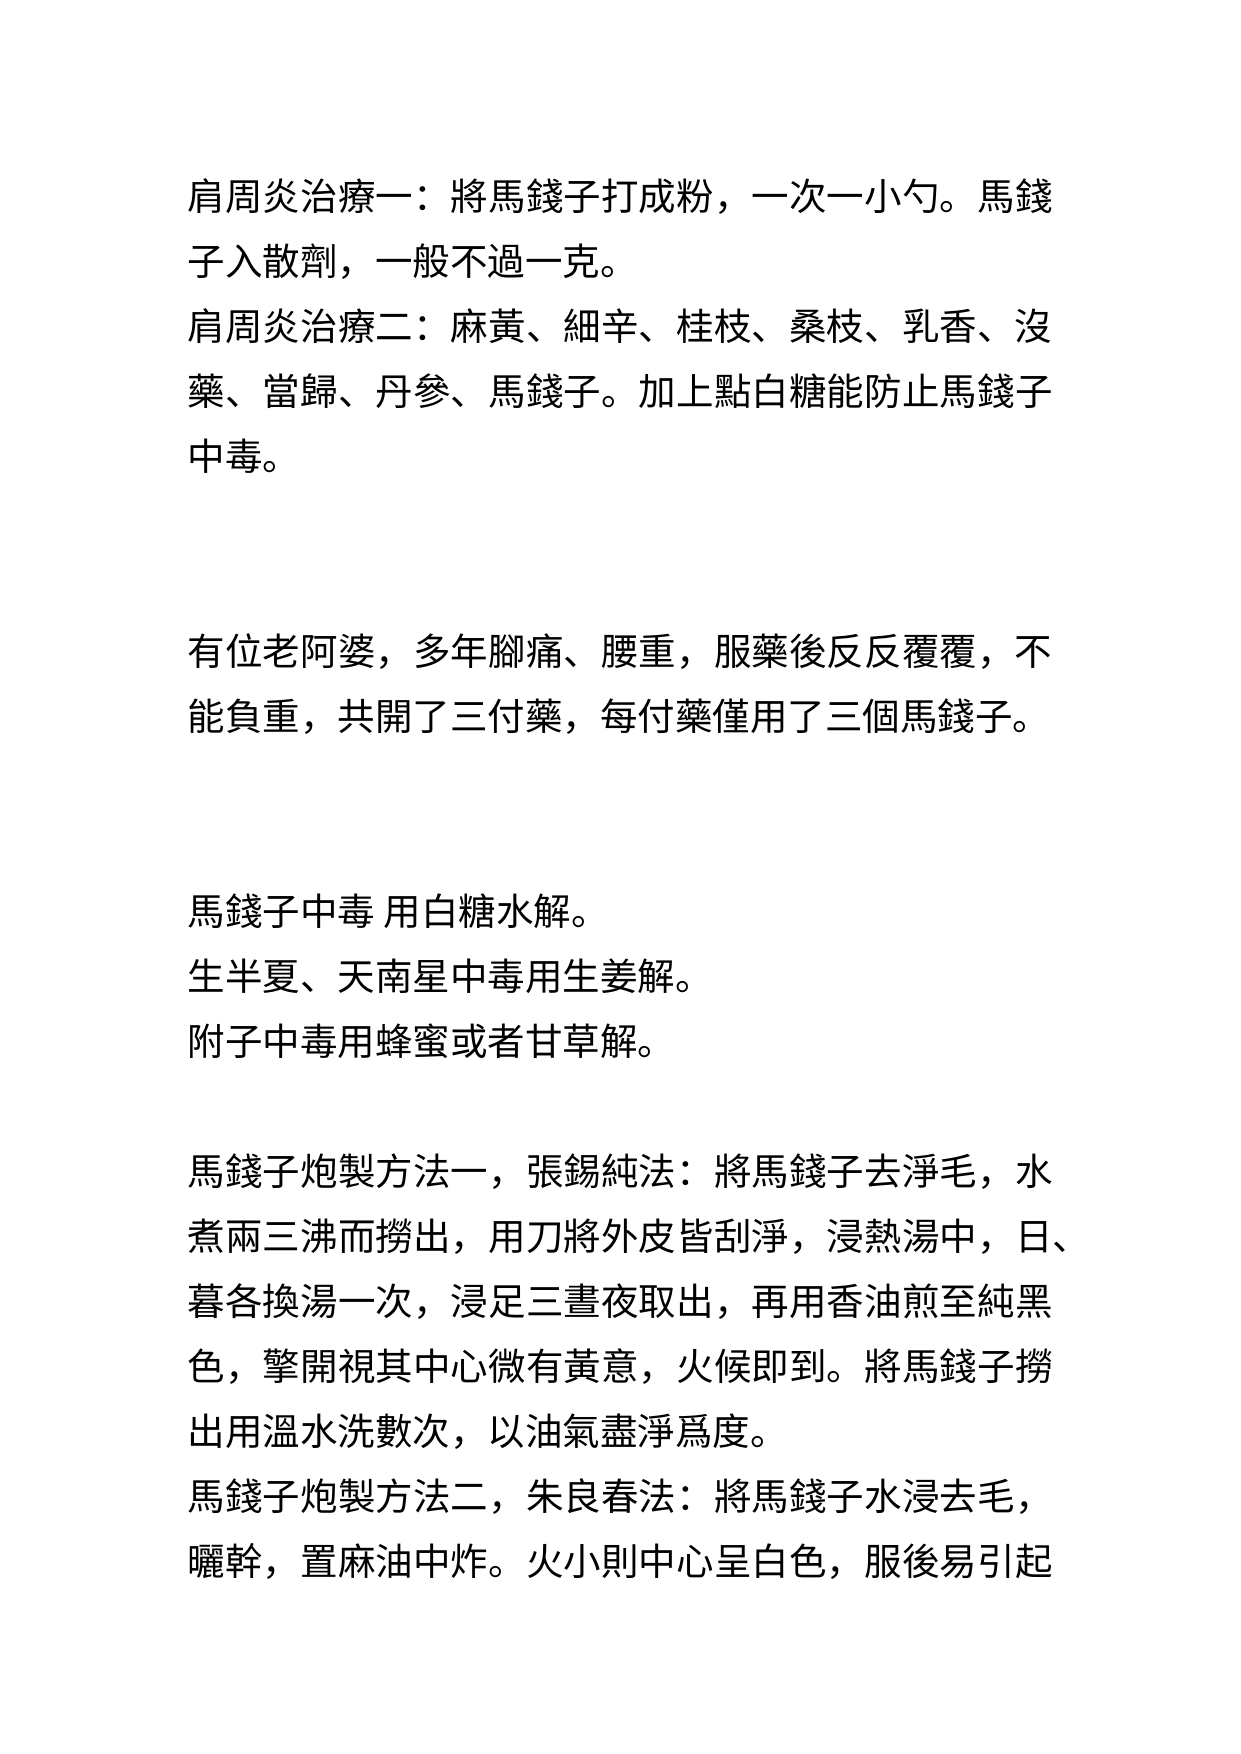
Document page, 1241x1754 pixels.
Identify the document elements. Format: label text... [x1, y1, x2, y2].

text 肩周炎治療一：將馬錢子打成粉，一次一小勺。馬錢子入散劑，一般不過一克。 [187, 162, 1053, 292]
text 生半夏、天南星中毒用生姜解。 [187, 942, 1053, 1007]
text 馬錢子炮製方法二，朱良春法：將馬錢子水浸去毛，曬幹，置麻油中炸。火小則中心呈白色，服後易引起嘔吐等中毒反應；火大則發黑而炭化，以致失效。炮製過程中，取一枚用刀切開，以裏面呈紫紅色爲合度。 [187, 1462, 1053, 1592]
text 馬錢子中毒 用白糖水解。 [187, 877, 1053, 942]
text 附子中毒用蜂蜜或者甘草解。 [187, 1007, 1053, 1072]
text 馬錢子炮製方法一，張錫純法：將馬錢子去淨毛，水煮兩三沸而撈出，用刀將外皮皆刮淨，浸熱湯中，日、暮各換湯一次，浸足三晝夜取出，再用香油煎至純黑色，擎開視其中心微有黃意，火候即到。將馬錢子撈出用溫水洗數次，以油氣盡淨爲度。 [187, 1137, 1053, 1462]
text 有位老阿婆，多年腳痛、腰重，服藥後反反覆覆，不能負重，共開了三付藥，每付藥僅用了三個馬錢子。 [187, 617, 1053, 747]
text 肩周炎治療二：麻黃、細辛、桂枝、桑枝、乳香、沒藥、當歸、丹參、馬錢子。加上點白糖能防止馬錢子中毒。 [187, 292, 1053, 487]
